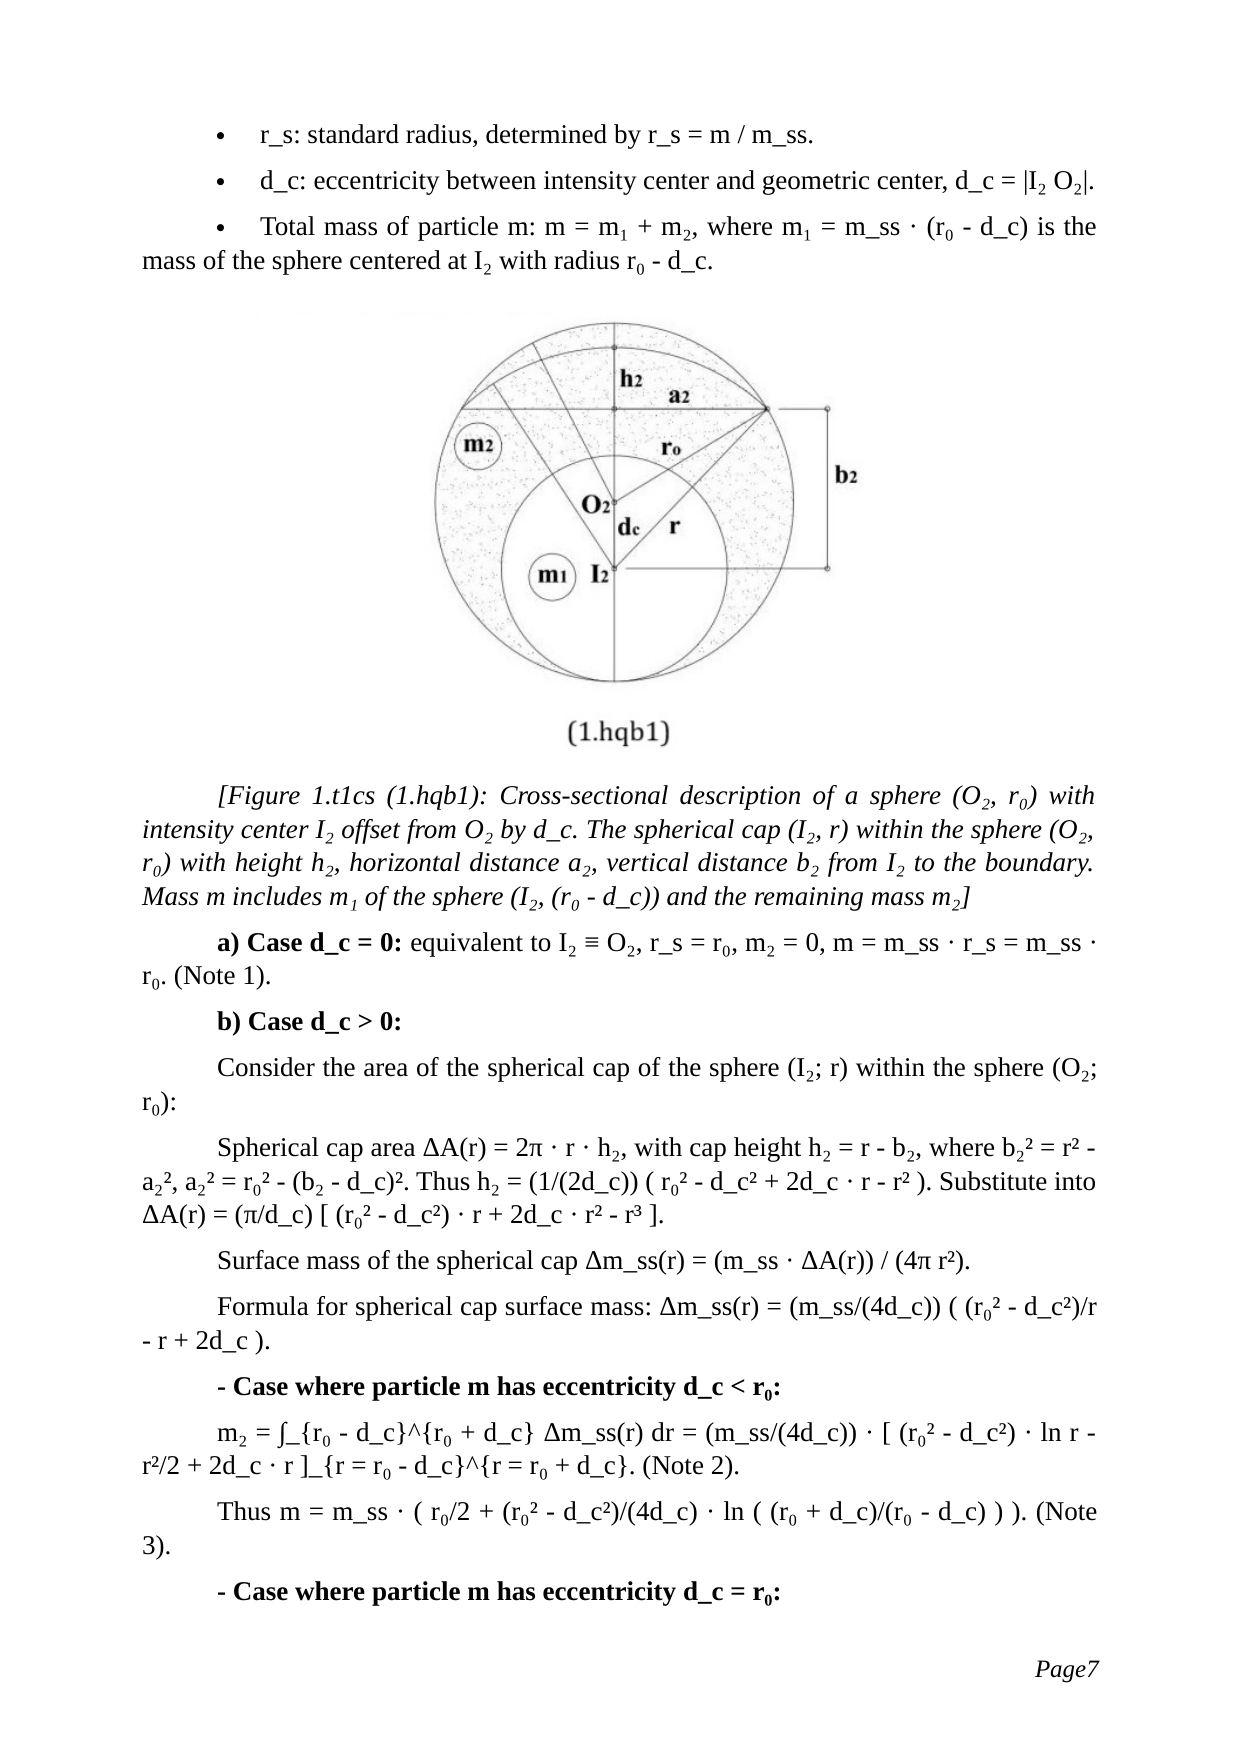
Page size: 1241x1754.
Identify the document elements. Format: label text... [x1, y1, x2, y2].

text Formula for spherical cap surface mass: Δm_ss(r) = (m_ss/(4d_c)) ( (r₀² - d_c²)/r - r + 2d_c ). [142, 1290, 1098, 1355]
text b) Case d_c > 0: [142, 1006, 1098, 1037]
text m₂ = ∫_{r₀ - d_c}^{r₀ + d_c} Δm_ss(r) dr = (m_ss/(4d_c)) · [ (r₀² - d_c²) · ln r - r²/2 + 2d_c · r ]_{r = r₀ - d_c}^{r = r₀ + d_c}. (Note 2). [142, 1416, 1098, 1481]
text a) Case d_c = 0: equivalent to I₂ ≡ O₂, r_s = r₀, m₂ = 0, m = m_ss · r_s = m_ss · r₀. (Note 1). [142, 926, 1098, 991]
text Spherical cap area ΔA(r) = 2π · r · h₂, with cap height h₂ = r - b₂, where b₂² = r² - a₂², a₂² = r₀² - (b₂ - d_c)². Thus h₂ = (1/(2d_c)) ( r₀² - d_c² + 2d_c · r - r² ). Substitute into ΔA(r) = (π/d_c) [ (r₀² - d_c²) · r + 2d_c · r² - r³ ]. [142, 1131, 1098, 1229]
list r_s: standard radius, determined by r_s = m / m_ss. [142, 118, 1098, 149]
list Total mass of particle m: m = m₁ + m₂, where m₁ = m_ss · (r₀ - d_c) is the mass of the sphere centered at I₂ with radius r₀ - d_c. [142, 210, 1098, 275]
text Consider the area of the spherical cap of the sphere (I₂; r) within the sphere (O₂; r₀): [142, 1052, 1098, 1116]
text - Case where particle m has eccentricity d_c = r₀: [142, 1575, 1098, 1606]
text [Figure 1.t1cs (1.hqb1): Cross-sectional description of a sphere (O₂, r₀) with intensity center I₂ offset from O₂ by d_c. The spherical cap (I₂, r) within the sphere (O₂, r₀) with height h₂, horizontal distance a₂, vertical distance b₂ from I₂ to the boundary. Mass m includes m₁ of the sphere (I₂, (r₀ - d_c)) and the remaining mass m₂] [142, 779, 1098, 911]
picture [236, 289, 1004, 765]
list d_c: eccentricity between intensity center and geometric center, d_c = |I₂ O₂|. [142, 164, 1098, 195]
text - Case where particle m has eccentricity d_c < r₀: [142, 1370, 1098, 1401]
text Thus m = m_ss · ( r₀/2 + (r₀² - d_c²)/(4d_c) · ln ( (r₀ + d_c)/(r₀ - d_c) ) ). (Note 3). [142, 1496, 1098, 1560]
text Surface mass of the spherical cap Δm_ss(r) = (m_ss · ΔA(r)) / (4π r²). [142, 1244, 1098, 1275]
